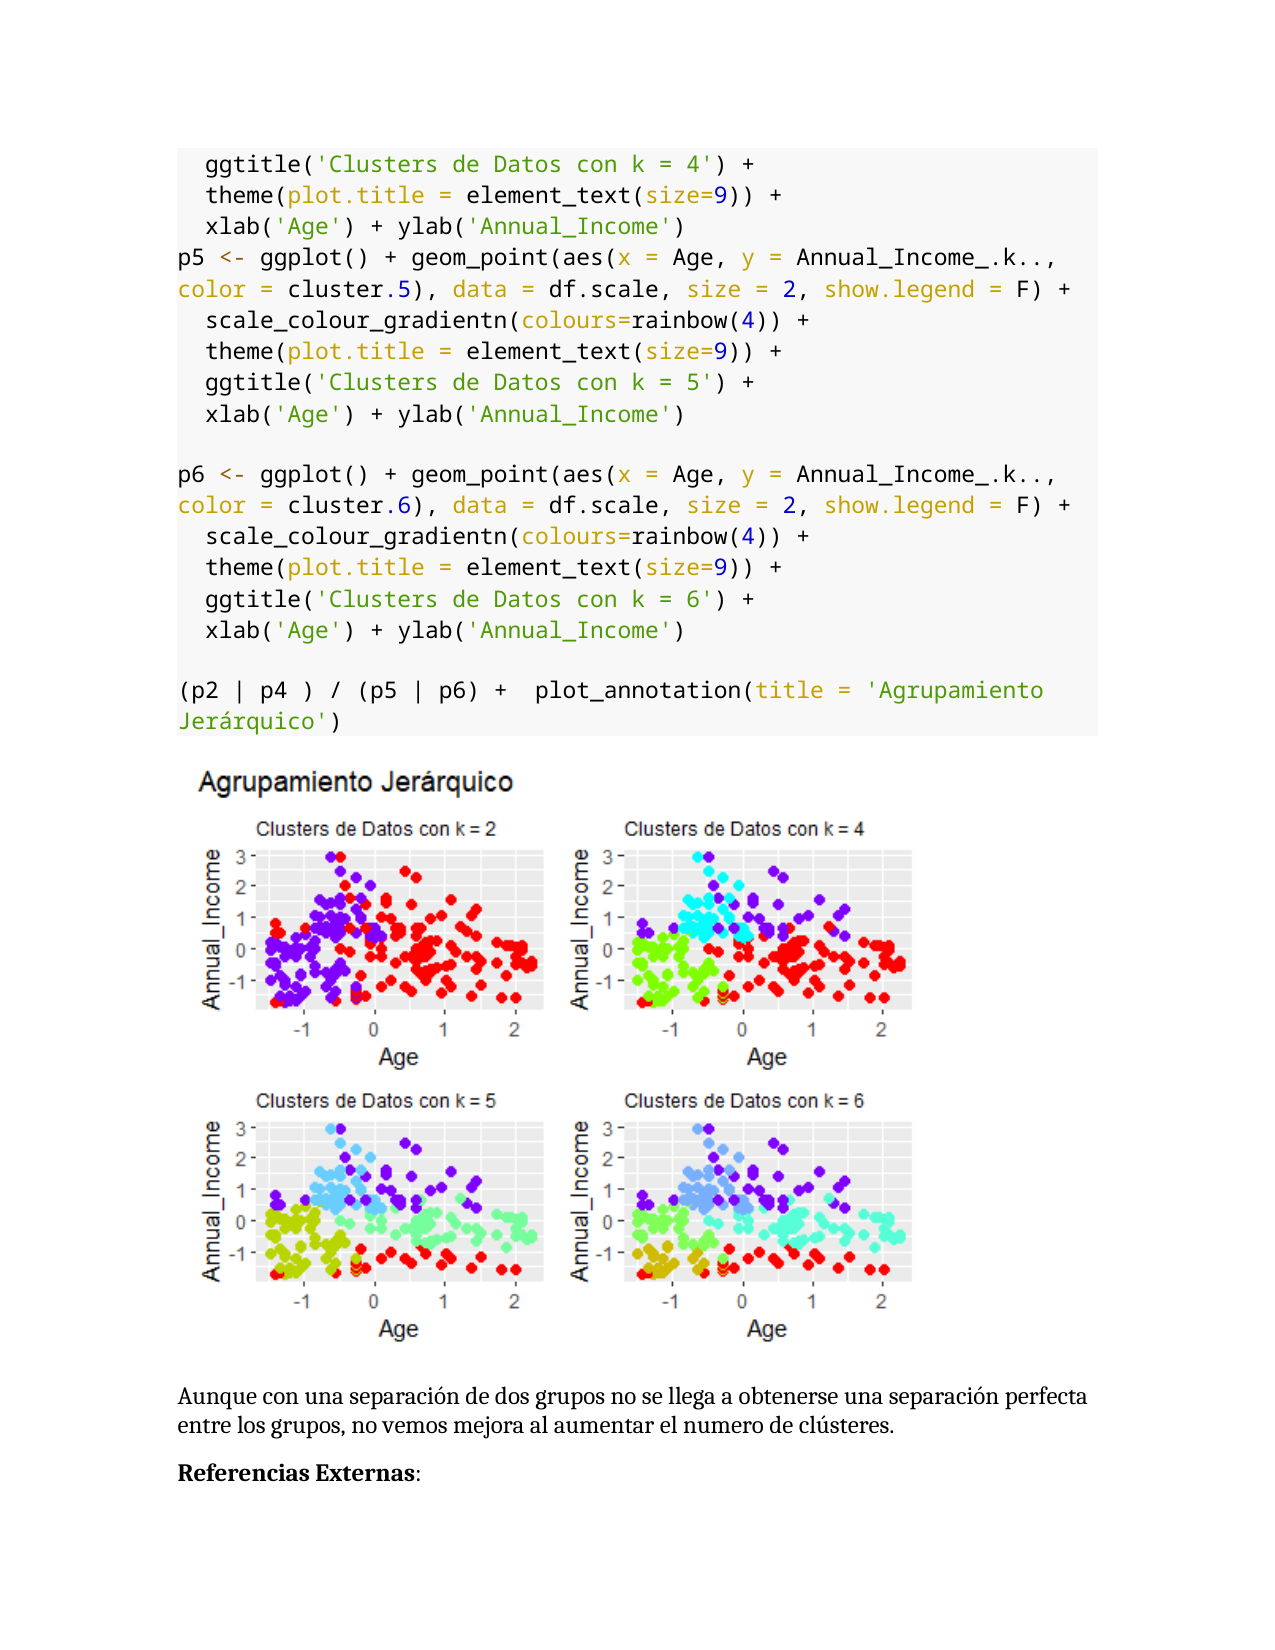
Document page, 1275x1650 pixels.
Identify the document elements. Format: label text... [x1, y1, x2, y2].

text Aunque con una separación de dos grupos no se llega a obtenerse una separación perfecta entre los grupos, no vemos mejora al aumentar el numero de clústeres. [177, 1382, 1098, 1440]
picture [177, 757, 935, 1364]
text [177, 148, 1098, 736]
text Referencias Externas: [177, 1458, 1098, 1487]
